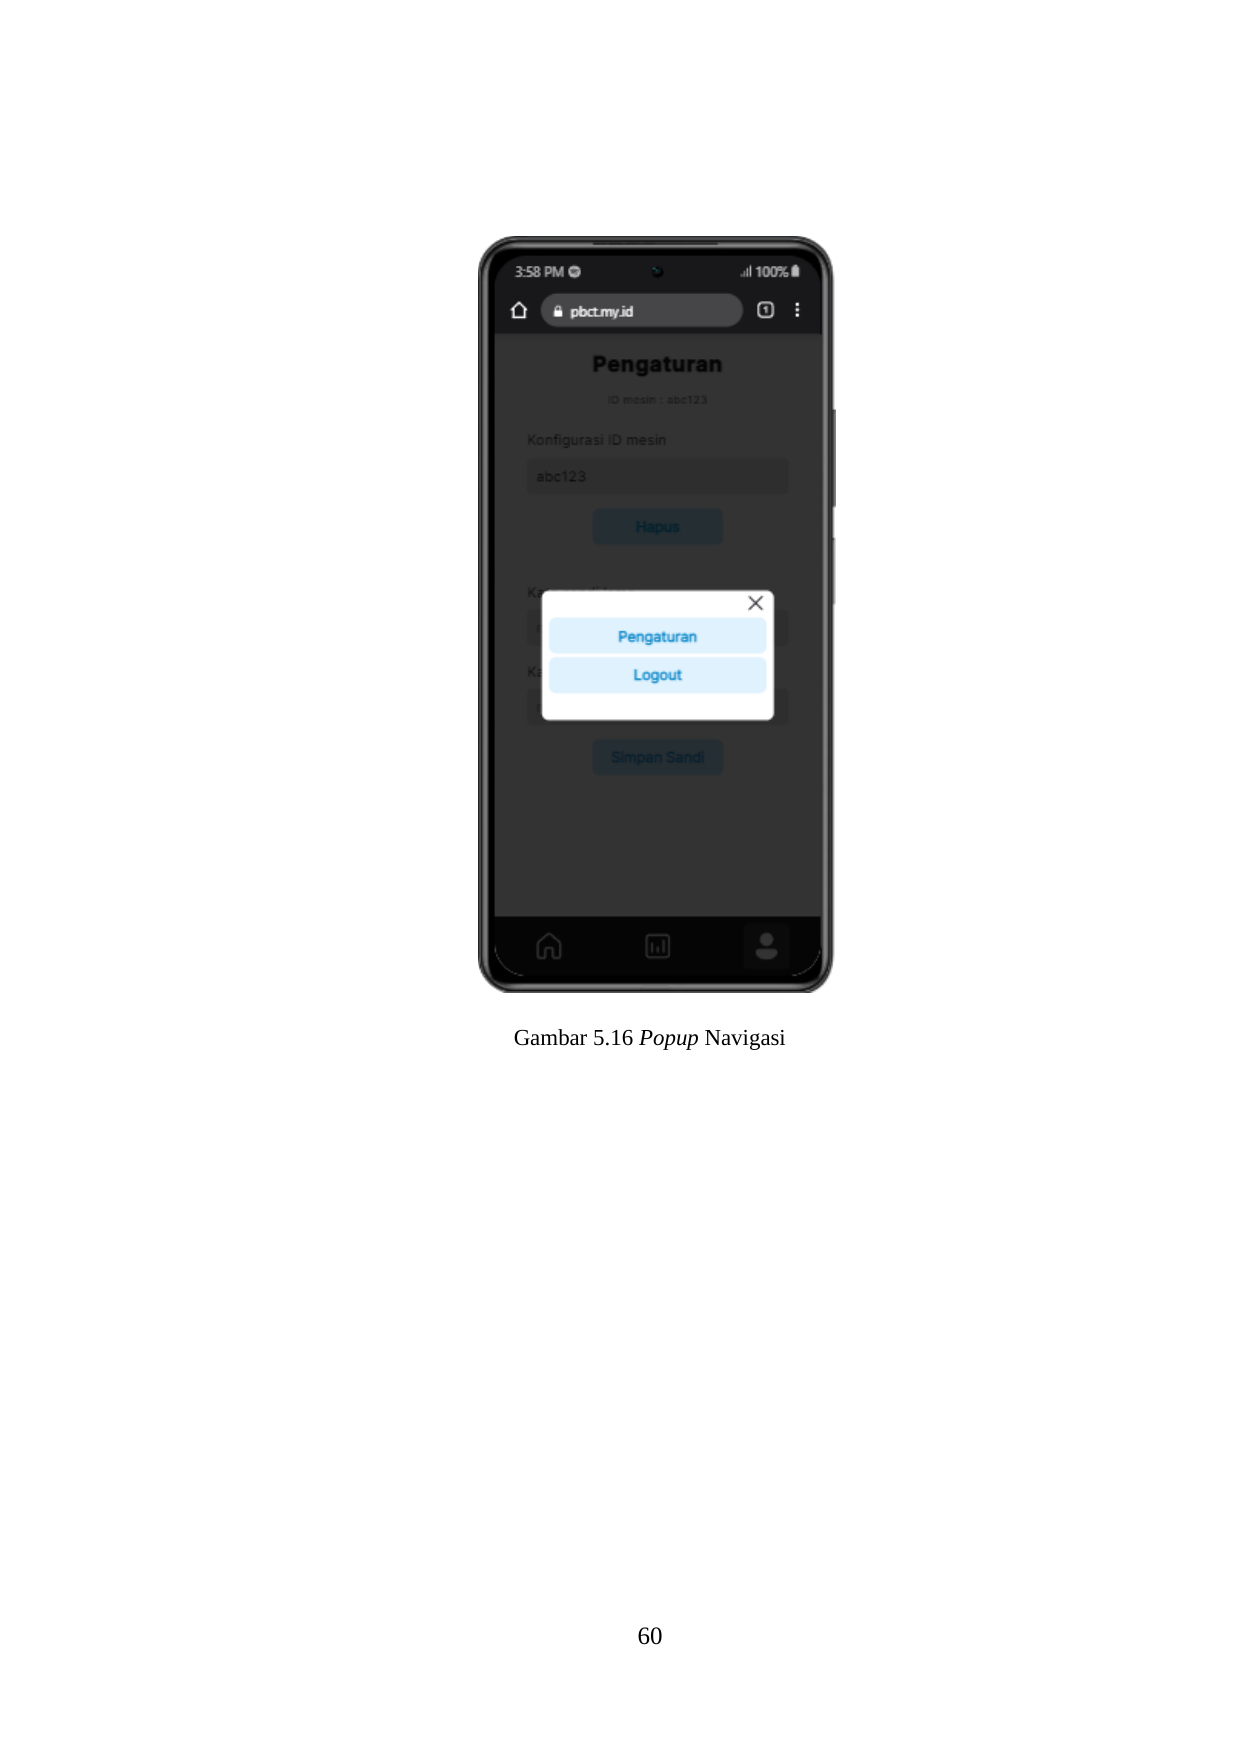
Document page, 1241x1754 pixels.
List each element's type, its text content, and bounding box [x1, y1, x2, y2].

picture [478, 236, 836, 993]
